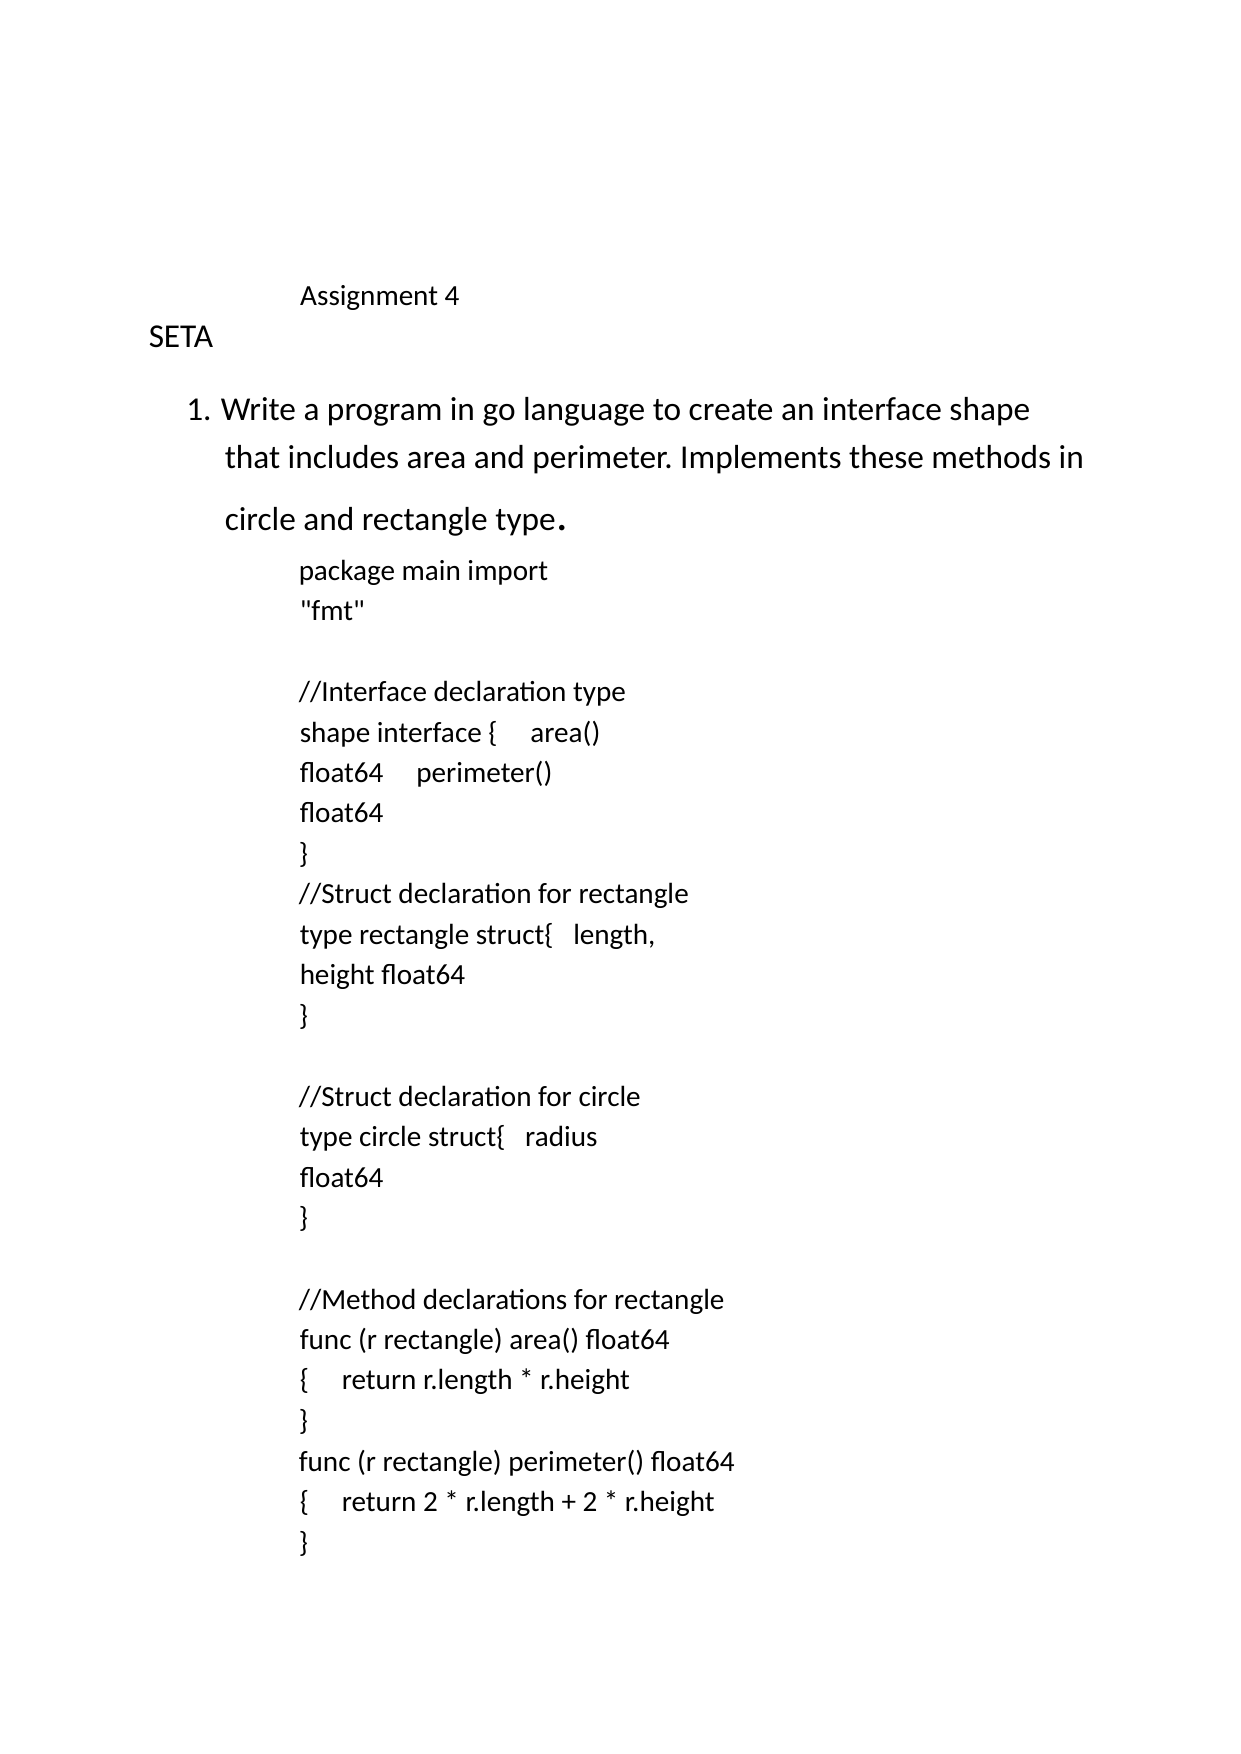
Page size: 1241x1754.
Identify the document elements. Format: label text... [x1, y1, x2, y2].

text 1. Write a program in go language to create an interface shape that includes area and perimeter. Implements these methods in circle and rectangle type. [186, 388, 1090, 542]
text SETA [148, 315, 1090, 356]
text } [298, 1402, 1062, 1438]
text package main import "fmt" [298, 552, 550, 627]
text //Struct declaration for circle type circle struct{ radius float64 [298, 1078, 644, 1194]
text //Interface declaration type shape interface { area() float64 perimeter() float64 [298, 673, 630, 830]
text } [298, 1524, 1062, 1559]
text Assignment 4 [300, 277, 1090, 312]
text } [298, 997, 1062, 1032]
text } [298, 1199, 1062, 1235]
text } [298, 835, 1062, 870]
text func (r rectangle) perimeter() float64 { return 2 * r.length + 2 * r.height [298, 1443, 836, 1519]
text //Struct declaration for rectangle type rectangle struct{ length, height float64 [298, 876, 693, 992]
text //Method declarations for rectangle func (r rectangle) area() float64 { return r.length * r.height [298, 1281, 770, 1397]
